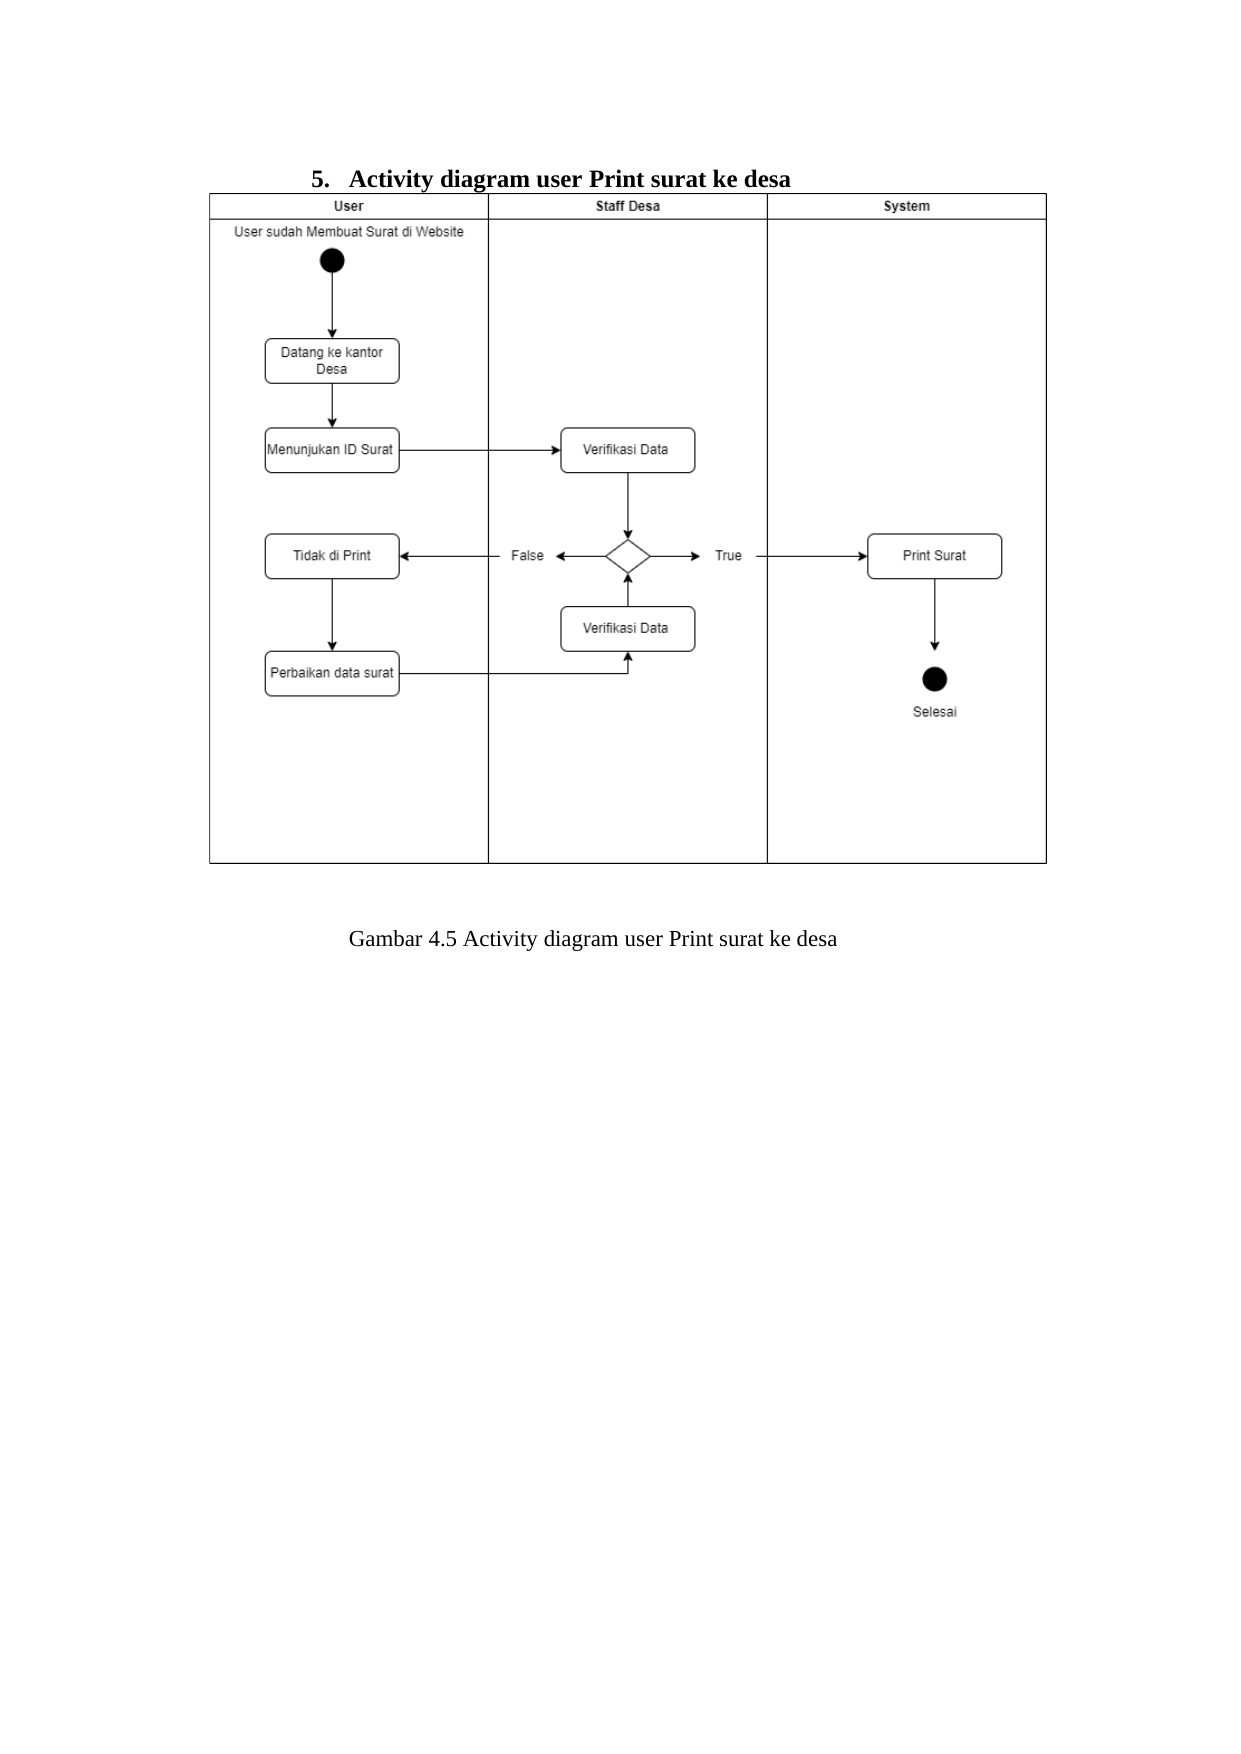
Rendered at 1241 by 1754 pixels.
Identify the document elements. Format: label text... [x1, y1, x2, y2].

subtitle Activity diagram user Print surat ke desa [311, 164, 1240, 193]
picture [209, 193, 1047, 864]
text Gambar 4.5 Activity diagram user Print surat ke desa [349, 926, 1240, 952]
